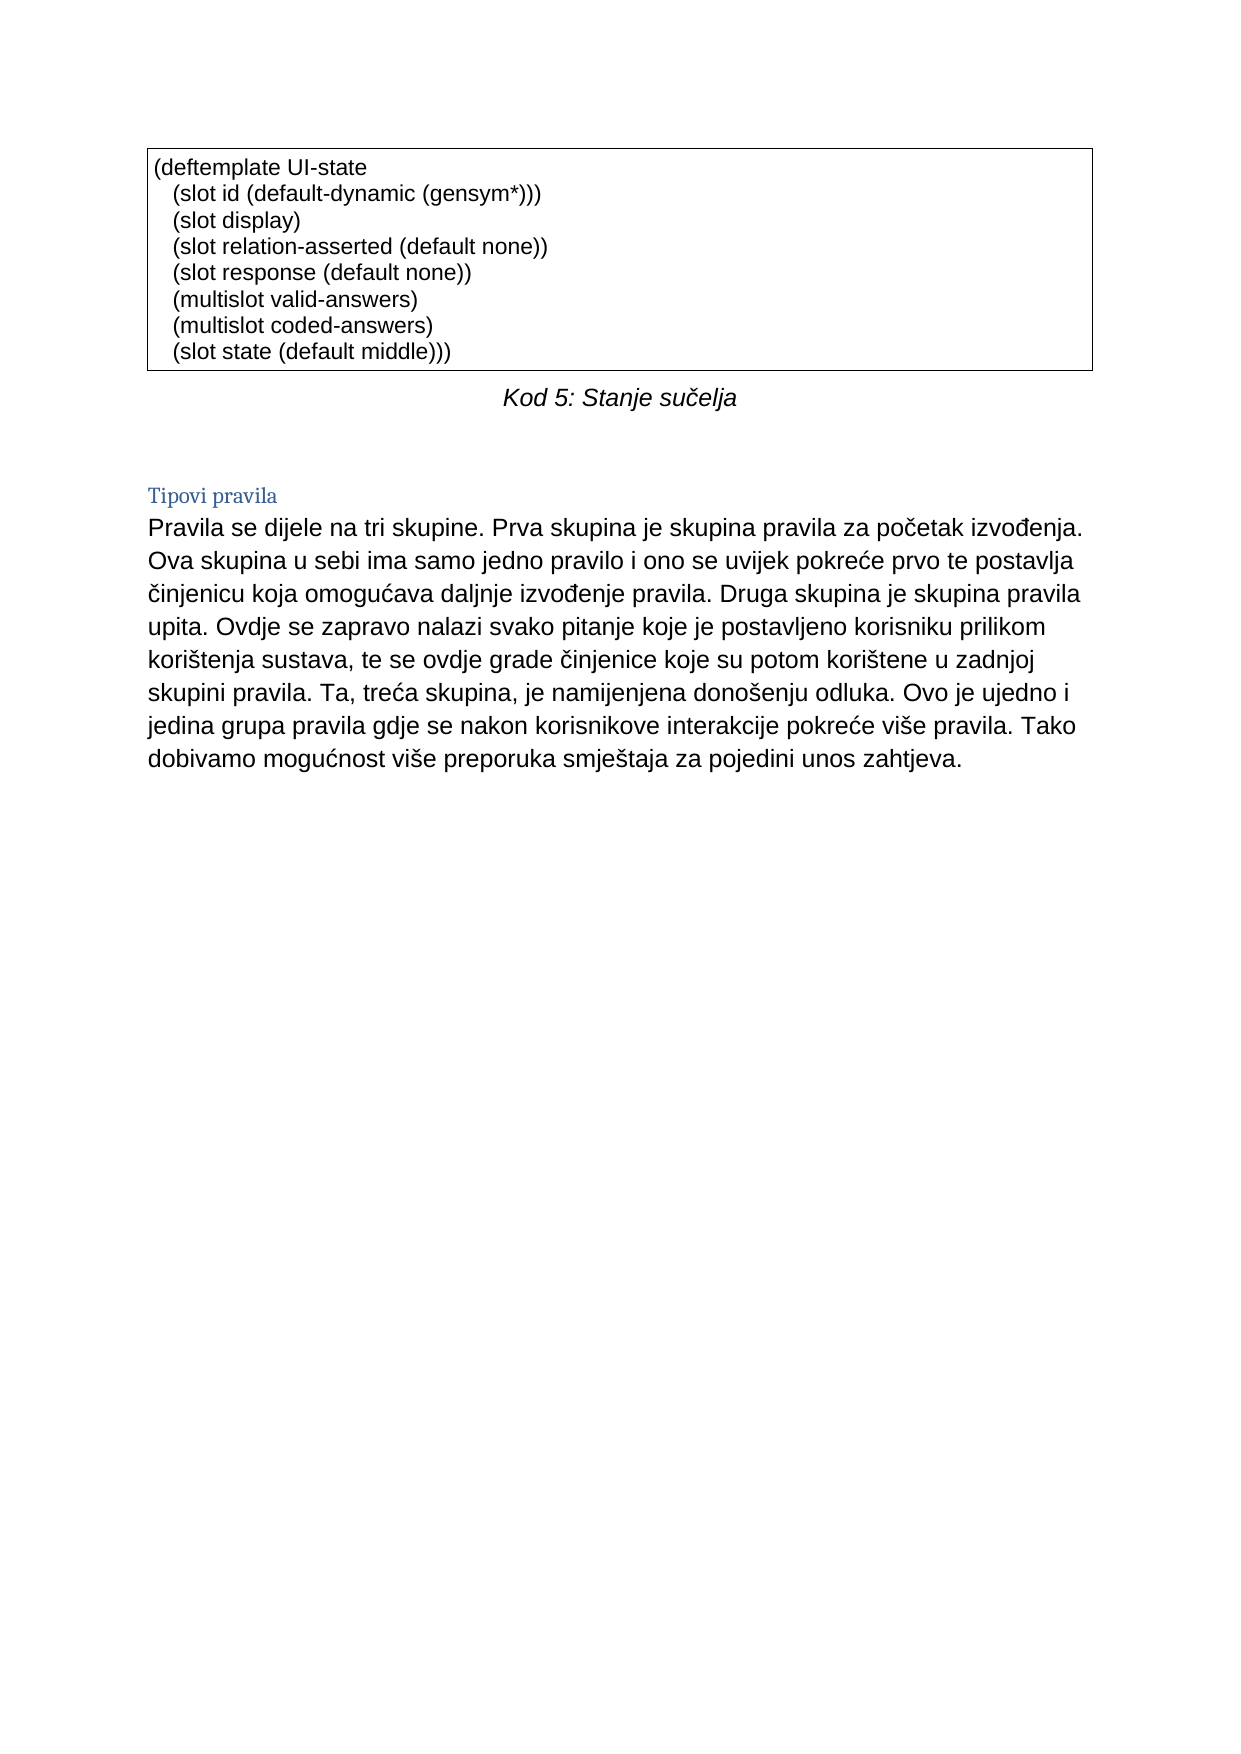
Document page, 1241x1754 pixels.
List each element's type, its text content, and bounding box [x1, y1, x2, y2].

text Pravila se dijele na tri skupine. Prva skupina je skupina pravila za početak izvođenja. Ova skupina u sebi ima samo jedno pravilo i ono se uvijek pokreće prvo te postavlja činjenicu koja omogućava daljnje izvođenje pravila. Druga skupina je skupina pravila upita. Ovdje se zapravo nalazi svako pitanje koje je postavljeno korisniku prilikom korištenja sustava, te se ovdje grade činjenice koje su potom korištene u zadnjoj skupini pravila. Ta, treća skupina, je namijenjena donošenju odluka. Ovo je ujedno i jedina grupa pravila gdje se nakon korisnikove interakcije pokreće više pravila. Tako dobivamo mogućnost više preporuka smještaja za pojedini unos zahtjeva. [148, 513, 1093, 773]
subtitle Tipovi pravila [148, 483, 1093, 509]
table_header (deftemplate UI-state (slot id (default-dynamic (gensym*))) (slot display) (slot relation-asserted (default none)) (slot response (default none)) (multislot valid-answers) (multislot coded-answers) (slot state (default middle))) [148, 149, 1092, 370]
text Kod 5: Stanje sučelja [148, 383, 1093, 412]
